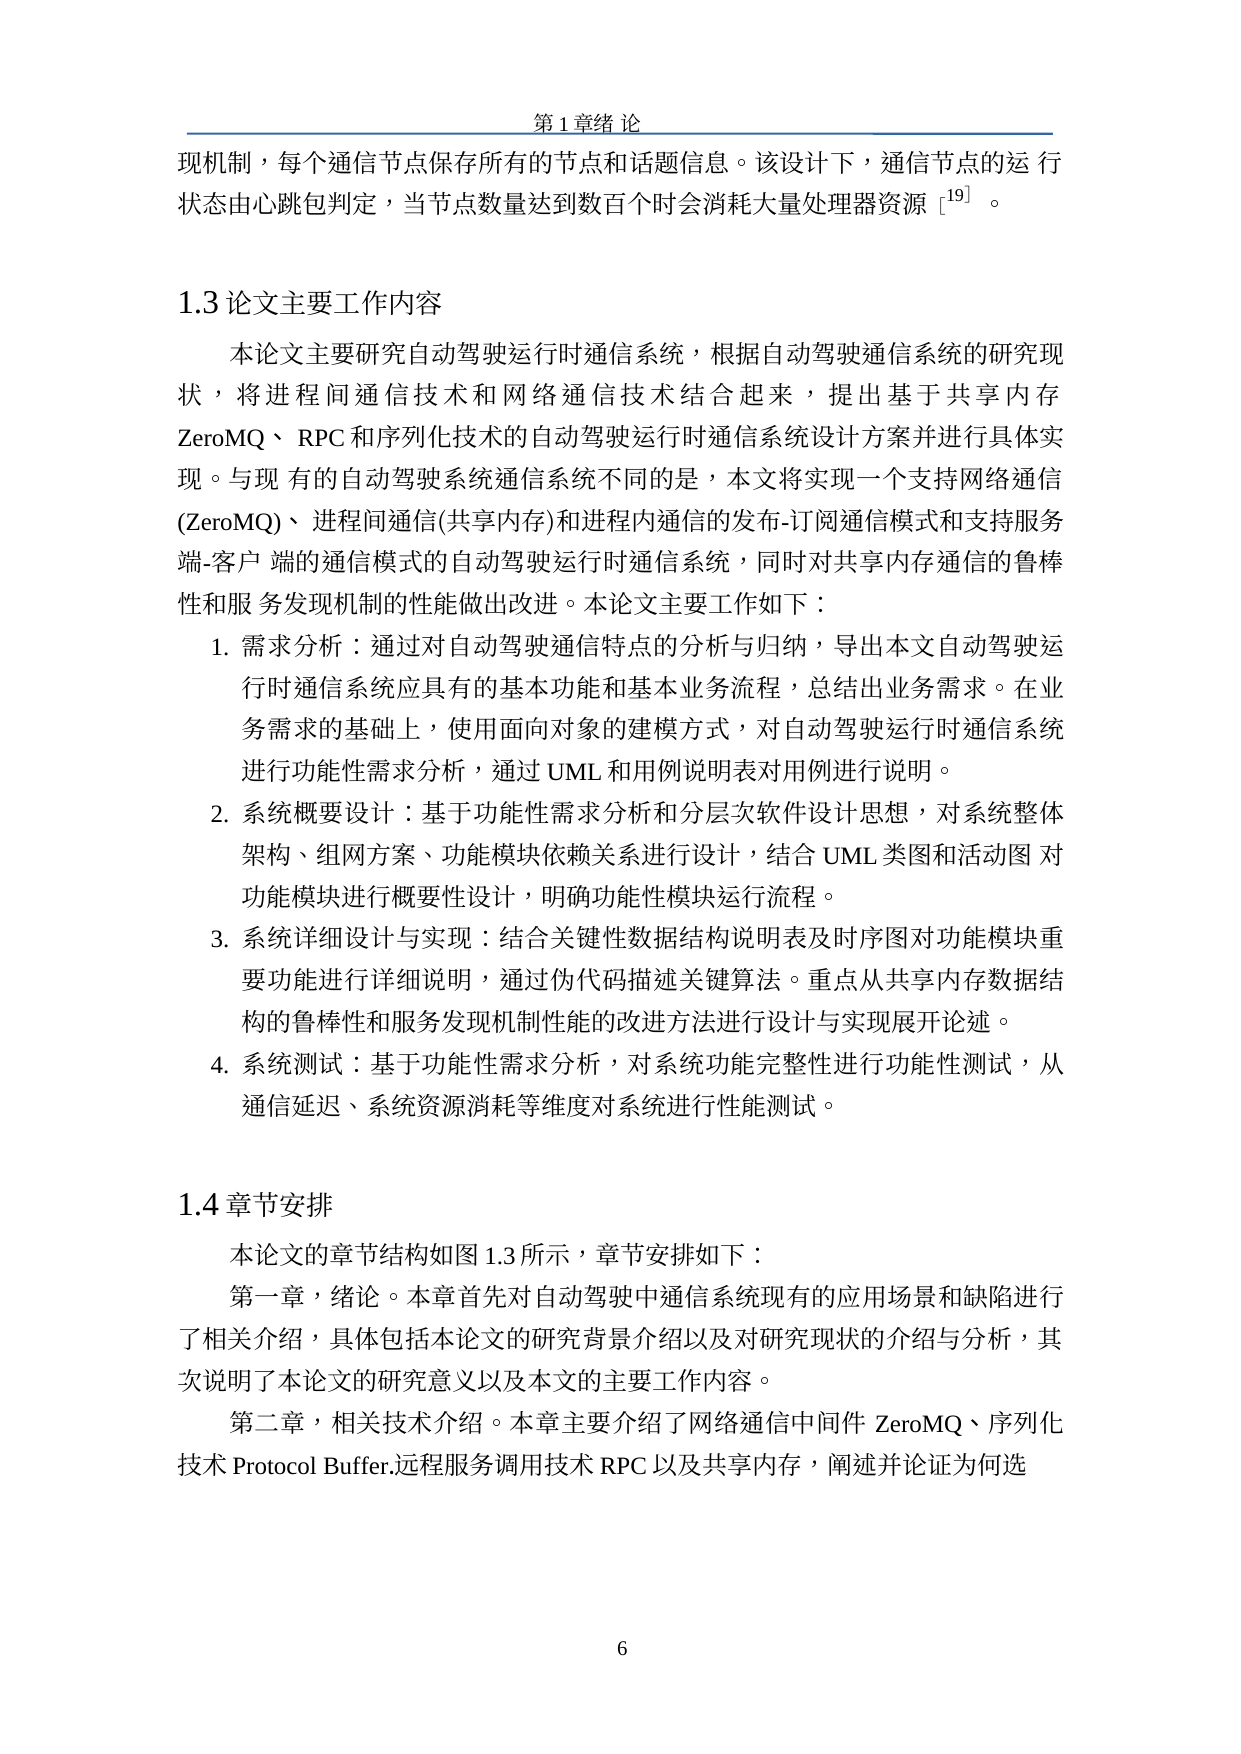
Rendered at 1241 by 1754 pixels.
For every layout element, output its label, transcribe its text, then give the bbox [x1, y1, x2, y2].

text 第一章，绪论。本章首先对自动驾驶中通信系统现有的应用场景和缺陷进行 了相关介绍，具体包括本论文的研究背景介绍以及对研究现状的介绍与分析，其 次说明了本论文的研究意义以及本文的主要工作内容。 [177, 1273, 1064, 1399]
list 需求分析：通过对自动驾驶通信特点的分析与归纳，导出本文自动驾驶运 行时通信系统应具有的基本功能和基本业务流程，总结出业务需求。在业 务需求的基础上，使用面向对象的建模方式，对自动驾驶运行时通信系统 进行功能性需求分析，通过UML和用例说明表对用例进行说明。 [210, 622, 1064, 789]
list 系统详细设计与实现：结合关键性数据结构说明表及时序图对功能模块重 要功能进行详细说明，通过伪代码描述关键算法。重点从共享内存数据结 构的鲁棒性和服务发现机制性能的改进方法进行设计与实现展开论述。 [210, 914, 1064, 1040]
list 系统概要设计：基于功能性需求分析和分层次软件设计思想，对系统整体 架构、组网方案、功能模块依赖关系进行设计，结合UML类图和活动图 对功能模块进行概要性设计，明确功能性模块运行流程。 [210, 789, 1064, 914]
subtitle 1.3论文主要工作内容 [177, 282, 1064, 321]
text 本论文的章节结构如图1.3所示，章节安排如下： [177, 1231, 1064, 1273]
list 系统测试：基于功能性需求分析，对系统功能完整性进行功能性测试，从 通信延迟、系统资源消耗等维度对系统进行性能测试。 [210, 1040, 1064, 1123]
text 本论文主要研究自动驾驶运行时通信系统，根据自动驾驶通信系统的研究现 状，将进程间通信技术和网络通信技术结合起来，提出基于共享内存、ZeroMQ、 RPC和序列化技术的自动驾驶运行时通信系统设计方案并进行具体实现。与现 有的自动驾驶系统通信系统不同的是，本文将实现一个支持网络通信(ZeroMQ)、 进程间通信(共享内存)和进程内通信的发布-订阅通信模式和支持服务端-客户 端的通信模式的自动驾驶运行时通信系统，同时对共享内存通信的鲁棒性和服 务发现机制的性能做出改进。本论文主要工作如下： [177, 330, 1064, 622]
subtitle 1.4章节安排 [177, 1184, 1064, 1223]
text 第二章，相关技术介绍。本章主要介绍了网络通信中间件ZeroMQ、序列化 技术Protocol Buffer.远程服务调用技术RPC以及共享内存，阐述并论证为何选 [177, 1399, 1064, 1483]
